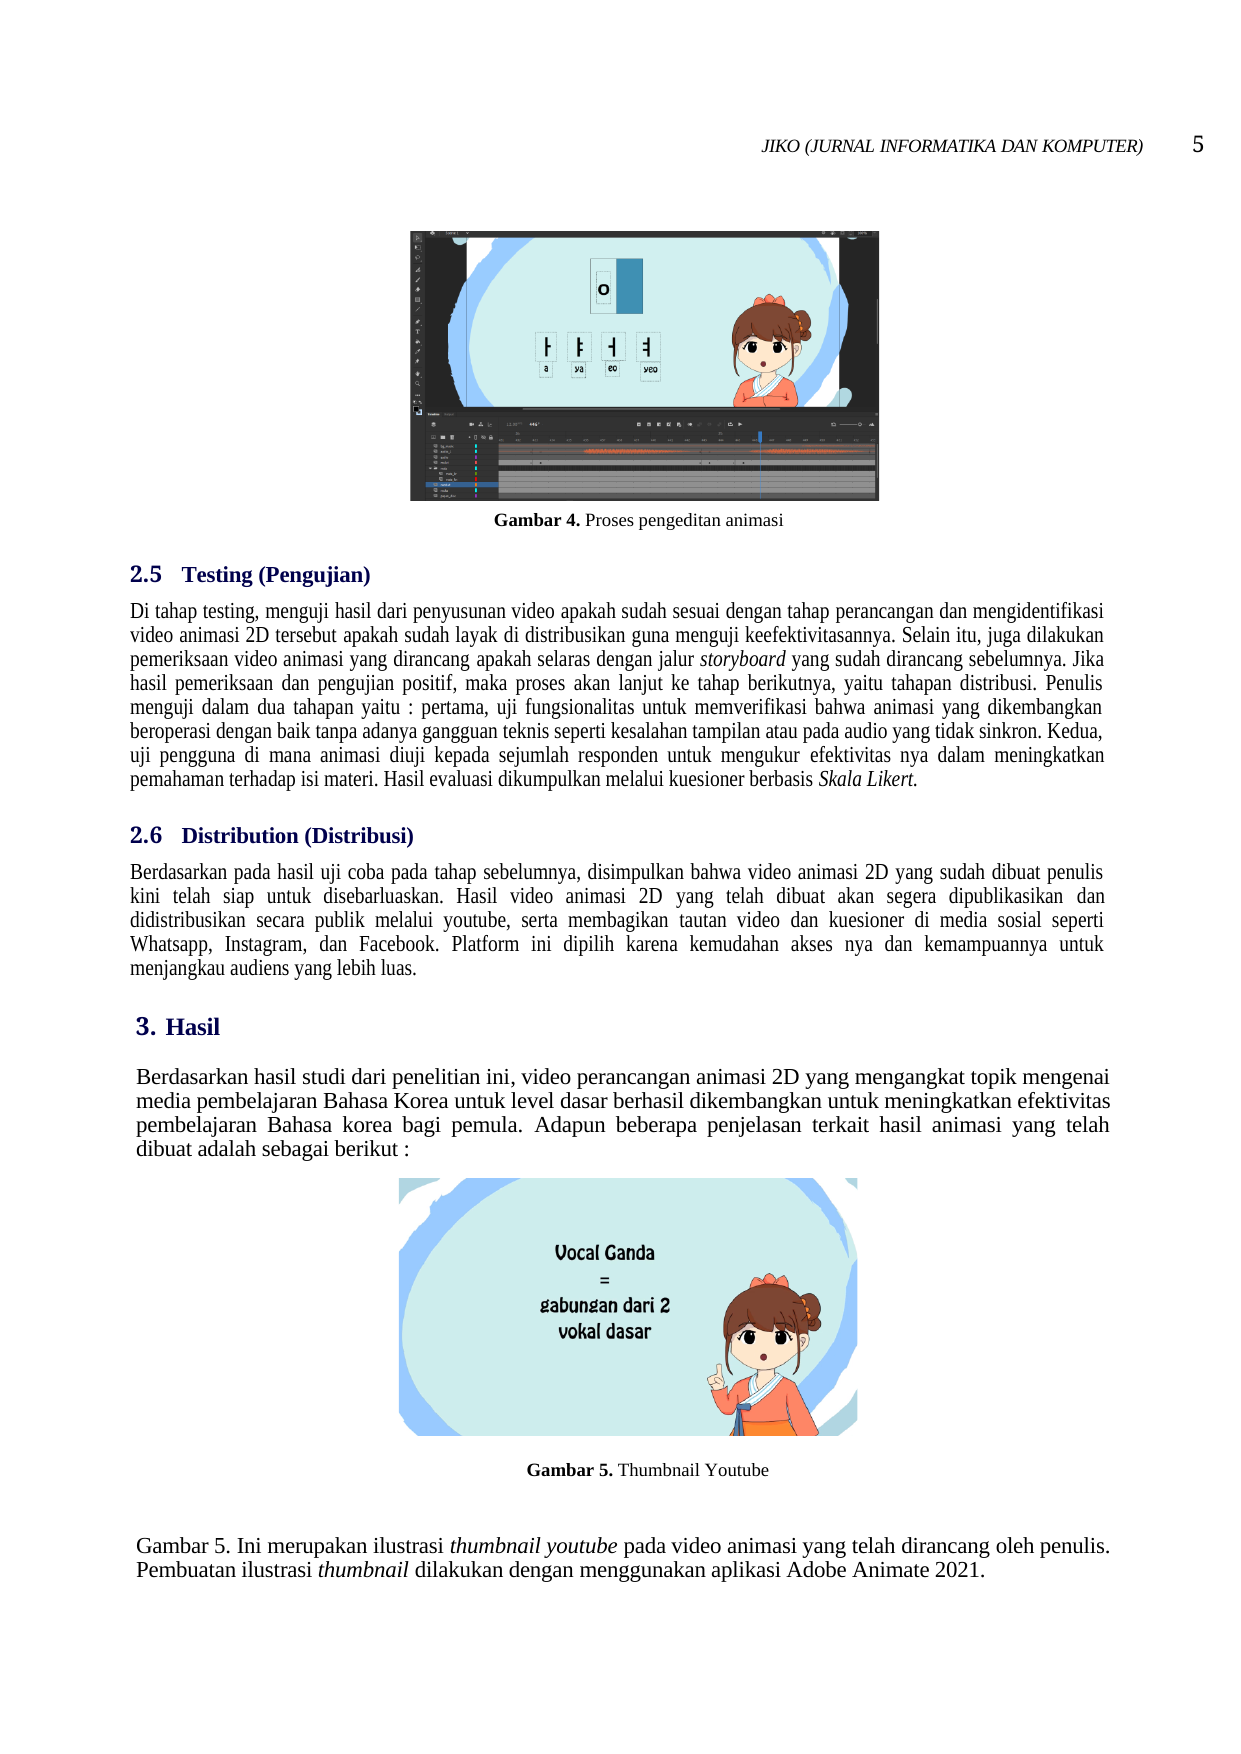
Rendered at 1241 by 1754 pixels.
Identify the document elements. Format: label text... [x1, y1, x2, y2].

subtitle Testing (Pengujian) [130, 558, 1184, 589]
subtitle Hasil [136, 1008, 1184, 1043]
text Gambar 5. Thumbnail Youtube [494, 1186, 1105, 1480]
text Gambar 5. Ini merupakan ilustrasi thumbnail youtube pada video animasi yang telah dirancang oleh penulis. Pembuatan ilustrasi thumbnail dilakukan dengan menggunakan aplikasi Adobe Animate 2021. [136, 1534, 1111, 1582]
subtitle Distribution (Distribusi) [130, 819, 1184, 850]
picture [410, 231, 880, 501]
text Berdasarkan hasil studi dari penelitian ini, video perancangan animasi 2D yang mengangkat topik mengenai media pembelajaran Bahasa Korea untuk level dasar berhasil dikembangkan untuk meningkatkan efektivitas pembelajaran Bahasa korea bagi pemula. Adapun beberapa penjelasan terkait hasil animasi yang telah dibuat adalah sebagai berikut : [136, 1065, 1111, 1161]
text Di tahap testing, menguji hasil dari penyusunan video apakah sudah sesuai dengan tahap perancangan dan mengidentifikasi video animasi 2D tersebut apakah sudah layak di distribusikan guna menguji keefektivitasannya. Selain itu, juga dilakukan pemeriksaan video animasi yang dirancang apakah selaras dengan jalur storyboard yang sudah dirancang sebelumnya. Jika hasil pemeriksaan dan pengujian positif, maka proses akan lanjut ke tahap berikutnya, yaitu tahapan distribusi. Penulis menguji dalam dua tahapan yaitu : pertama, uji fungsionalitas untuk memverifikasi bahwa animasi yang dikembangkan beroperasi dengan baik tanpa adanya gangguan teknis seperti kesalahan tampilan atau pada audio yang tidak sinkron. Kedua, uji pengguna di mana animasi diuji kepada sejumlah responden untuk mengukur efektivitas nya dalam meningkatkan pemahaman terhadap isi materi. Hasil evaluasi dikumpulkan melalui kuesioner berbasis Skala Likert. [130, 599, 1105, 792]
picture [398, 1178, 858, 1436]
text Berdasarkan pada hasil uji coba pada tahap sebelumnya, disimpulkan bahwa video animasi 2D yang sudah dibuat penulis kini telah siap untuk disebarluaskan. Hasil video animasi 2D yang telah dibuat akan segera dipublikasikan dan didistribusikan secara publik melalui youtube, serta membagikan tautan video dan kuesioner di media sosial seperti Whatsapp, Instagram, dan Facebook. Platform ini dipilih karena kemudahan akses nya dan kemampuannya untuk menjangkau audiens yang lebih luas. [130, 860, 1105, 981]
